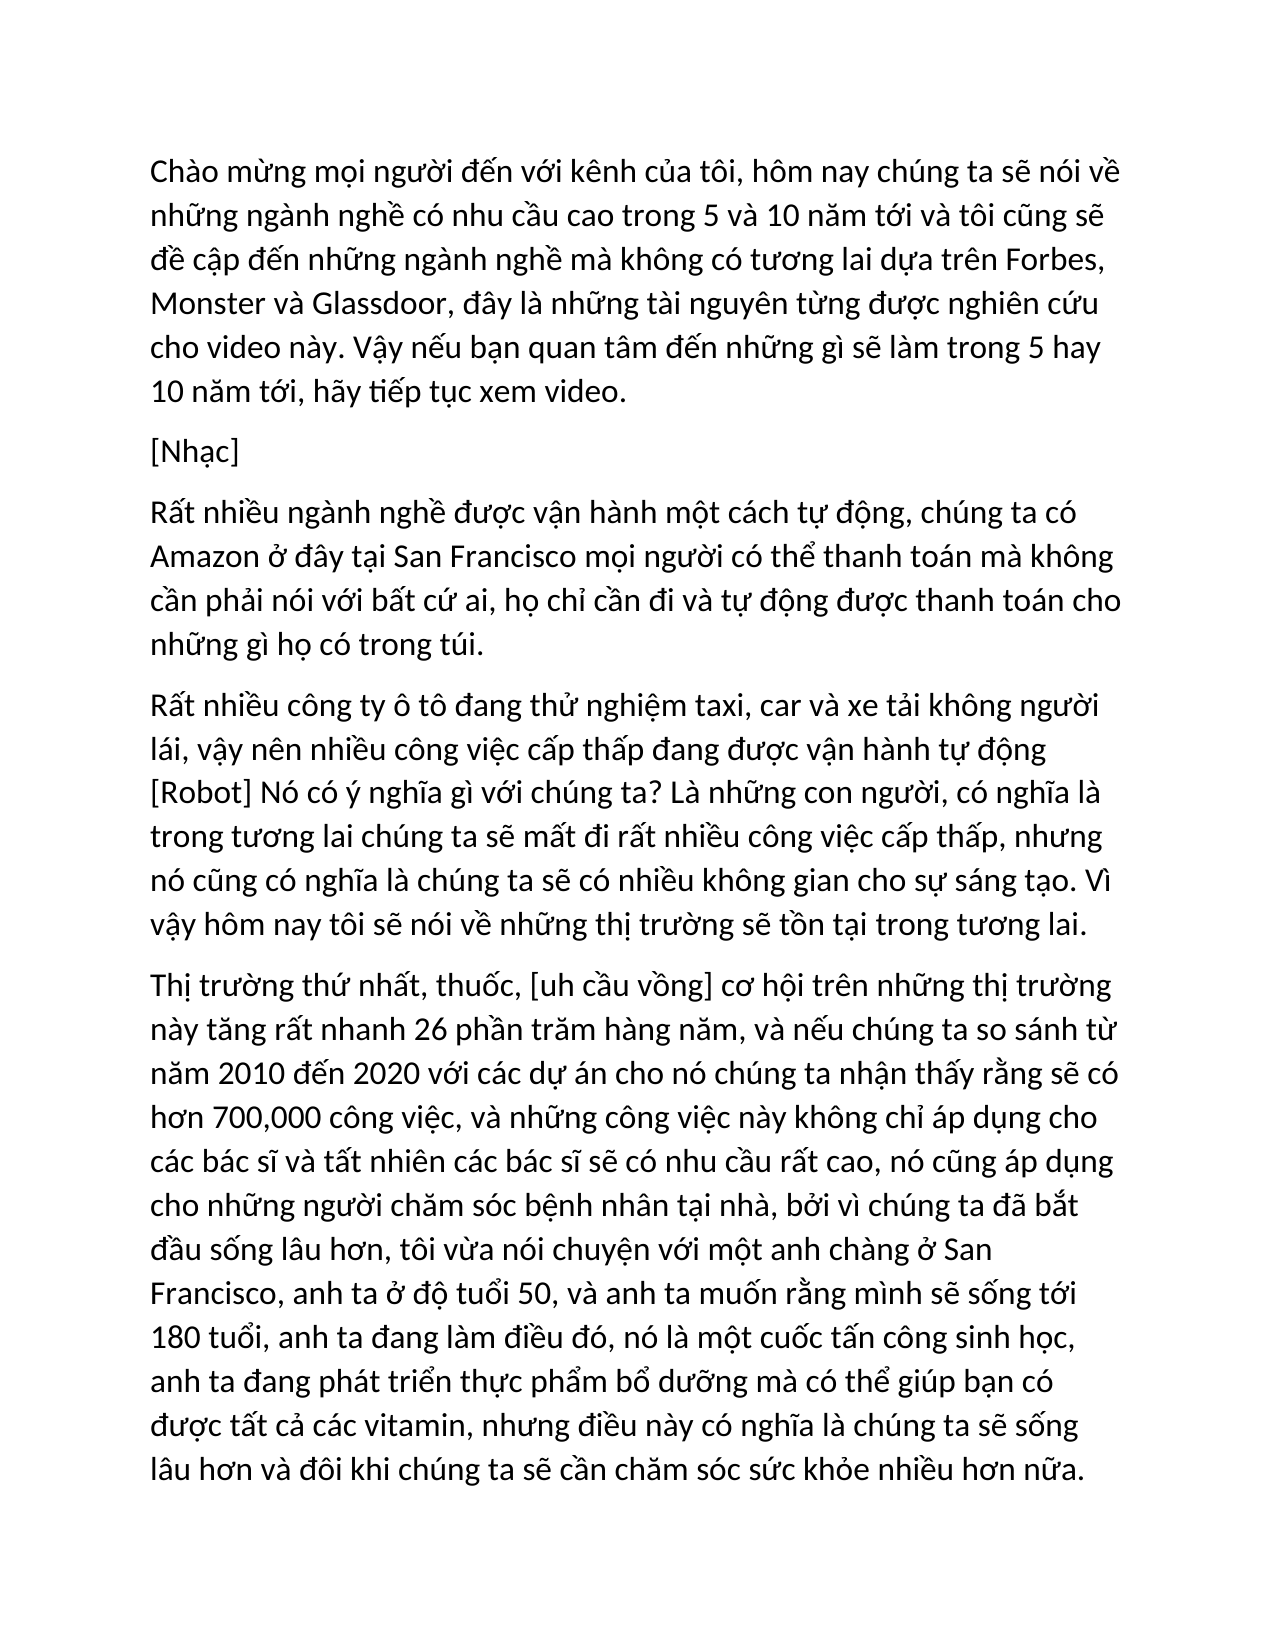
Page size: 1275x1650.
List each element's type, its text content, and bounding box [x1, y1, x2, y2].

text Thị trường thứ nhất, thuốc, [uh cầu vồng] cơ hội trên những thị trường này tăng rất nhanh 26 phần trăm hàng năm, và nếu chúng ta so sánh từ năm 2010 đến 2020 với các dự án cho nó chúng ta nhận thấy rằng sẽ có hơn 700,000 công việc, và những công việc này không chỉ áp dụng cho các bác sĩ và tất nhiên các bác sĩ sẽ có nhu cầu rất cao, nó cũng áp dụng cho những người chăm sóc bệnh nhân tại nhà, bởi vì chúng ta đã bắt đầu sống lâu hơn, tôi vừa nói chuyện với một anh chàng ở San Francisco, anh ta ở độ tuổi 50, và anh ta muốn rằng mình sẽ sống tới 180 tuổi, anh ta đang làm điều đó, nó là một cuốc tấn công sinh học, anh ta đang phát triển thực phẩm bổ dưỡng mà có thể giúp bạn có được tất cả các vitamin, nhưng điều này có nghĩa là chúng ta sẽ sống lâu hơn và đôi khi chúng ta sẽ cần chăm sóc sức khỏe nhiều hơn nữa. [150, 964, 1125, 1488]
text Rất nhiều ngành nghề được vận hành một cách tự động, chúng ta có Amazon ở đây tại San Francisco mọi người có thể thanh toán mà không cần phải nói với bất cứ ai, họ chỉ cần đi và tự động được thanh toán cho những gì họ có trong túi. [150, 491, 1125, 664]
text Rất nhiều công ty ô tô đang thử nghiệm taxi, car và xe tải không người lái, vậy nên nhiều công việc cấp thấp đang được vận hành tự động [Robot] Nó có ý nghĩa gì với chúng ta? Là những con người, có nghĩa là trong tương lai chúng ta sẽ mất đi rất nhiều công việc cấp thấp, nhưng nó cũng có nghĩa là chúng ta sẽ có nhiều không gian cho sự sáng tạo. Vì vậy hôm nay tôi sẽ nói về những thị trường sẽ tồn tại trong tương lai. [150, 683, 1125, 944]
text [Nhạc] [150, 430, 1125, 471]
text Chào mừng mọi người đến với kênh của tôi, hôm nay chúng ta sẽ nói về những ngành nghề có nhu cầu cao trong 5 và 10 năm tới và tôi cũng sẽ đề cập đến những ngành nghề mà không có tương lai dựa trên Forbes, Monster và Glassdoor, đây là những tài nguyên từng được nghiên cứu cho video này. Vậy nếu bạn quan tâm đến những gì sẽ làm trong 5 hay 10 năm tới, hãy tiếp tục xem video. [150, 150, 1125, 411]
